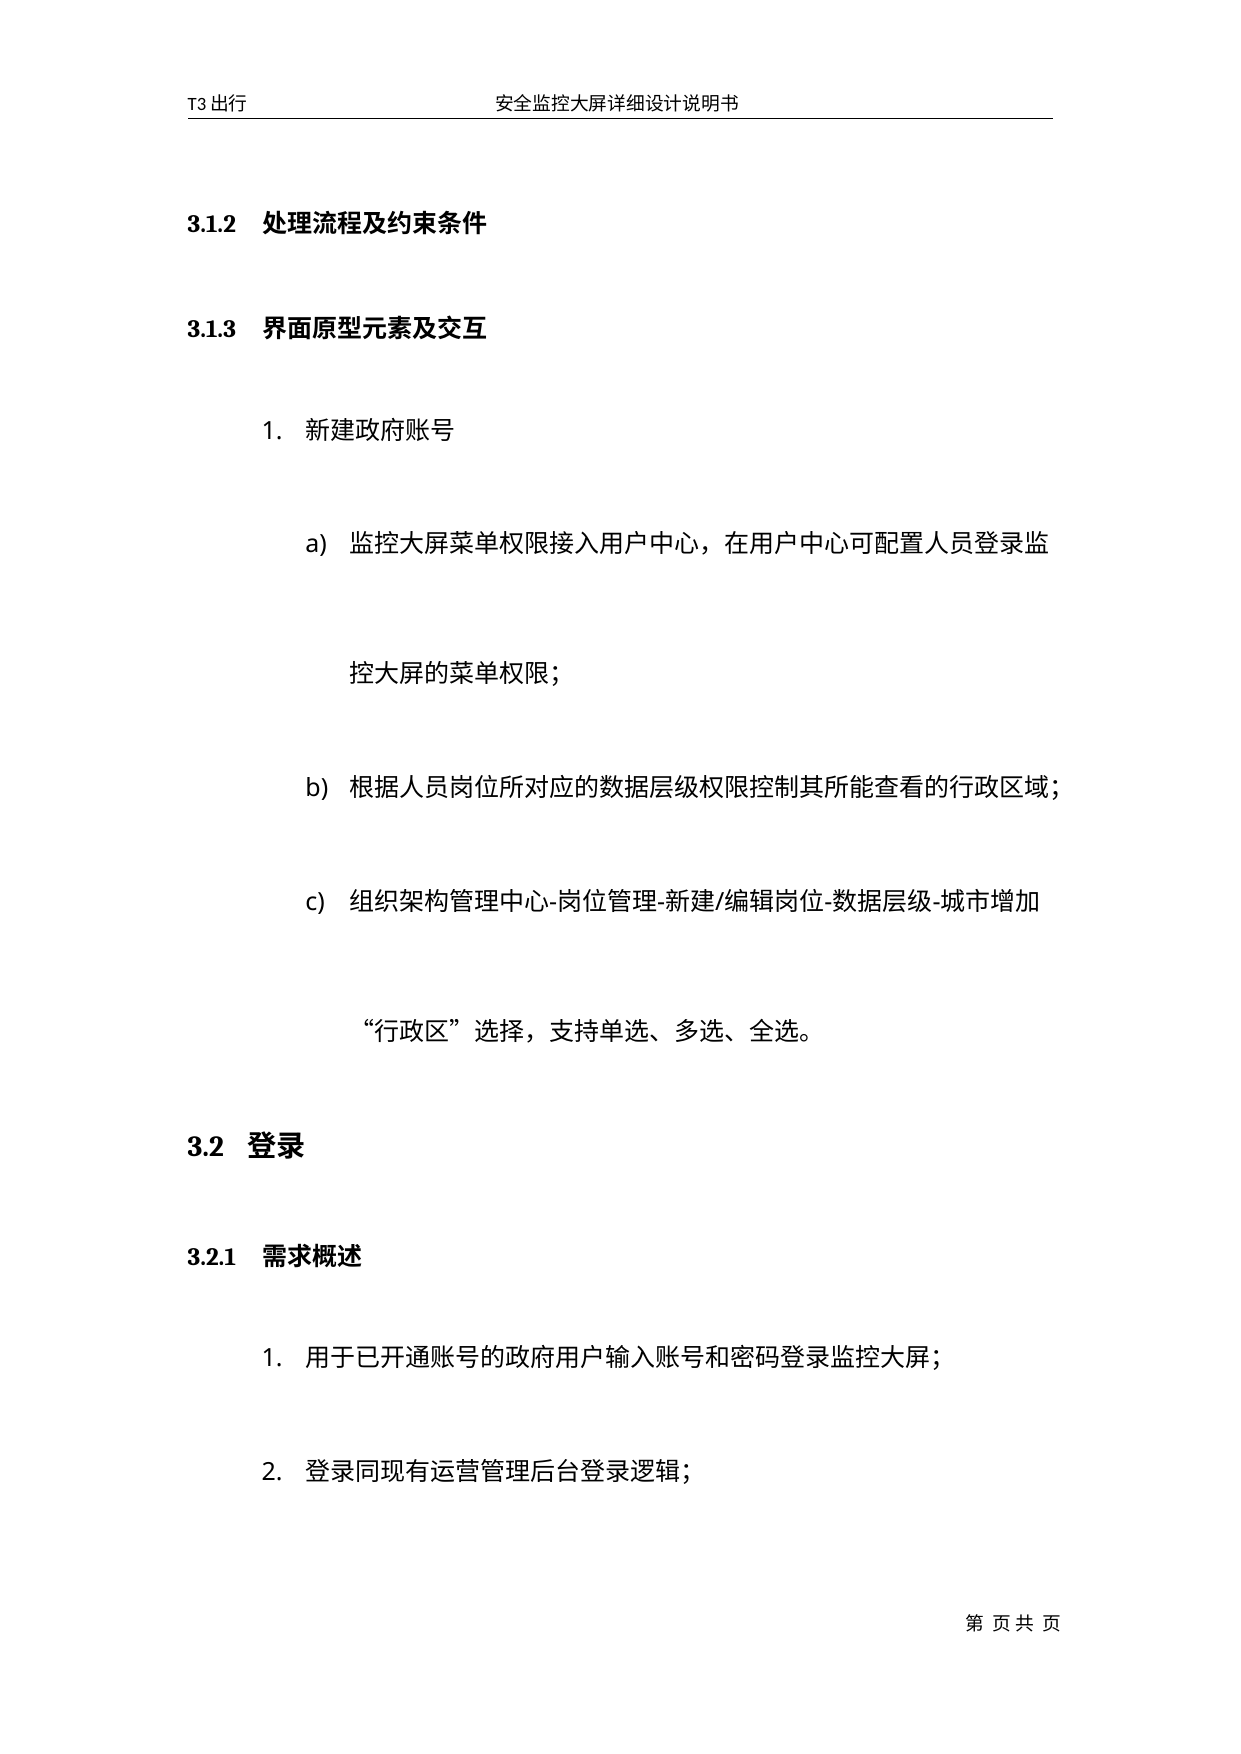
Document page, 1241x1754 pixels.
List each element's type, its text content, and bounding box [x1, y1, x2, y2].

list 新建政府账号 [261, 396, 1053, 461]
subtitle 界面原型元素及交互 [187, 294, 1053, 359]
list 根据人员岗位所对应的数据层级权限控制其所能查看的行政区域； [305, 753, 1053, 818]
list 组织架构管理中心-岗位管理-新建/编辑岗位-数据层级-城市增加“行政区”选择，支持单选、多选、全选。 [305, 867, 1053, 1062]
list 登录同现有运营管理后台登录逻辑； [261, 1437, 1053, 1502]
subtitle 需求概述 [187, 1222, 1053, 1287]
list 监控大屏菜单权限接入用户中心，在用户中心可配置人员登录监控大屏的菜单权限； [305, 509, 1053, 704]
subtitle 登录 [187, 1111, 1053, 1176]
subtitle 处理流程及约束条件 [187, 189, 1053, 254]
list 用于已开通账号的政府用户输入账号和密码登录监控大屏； [261, 1323, 1053, 1388]
